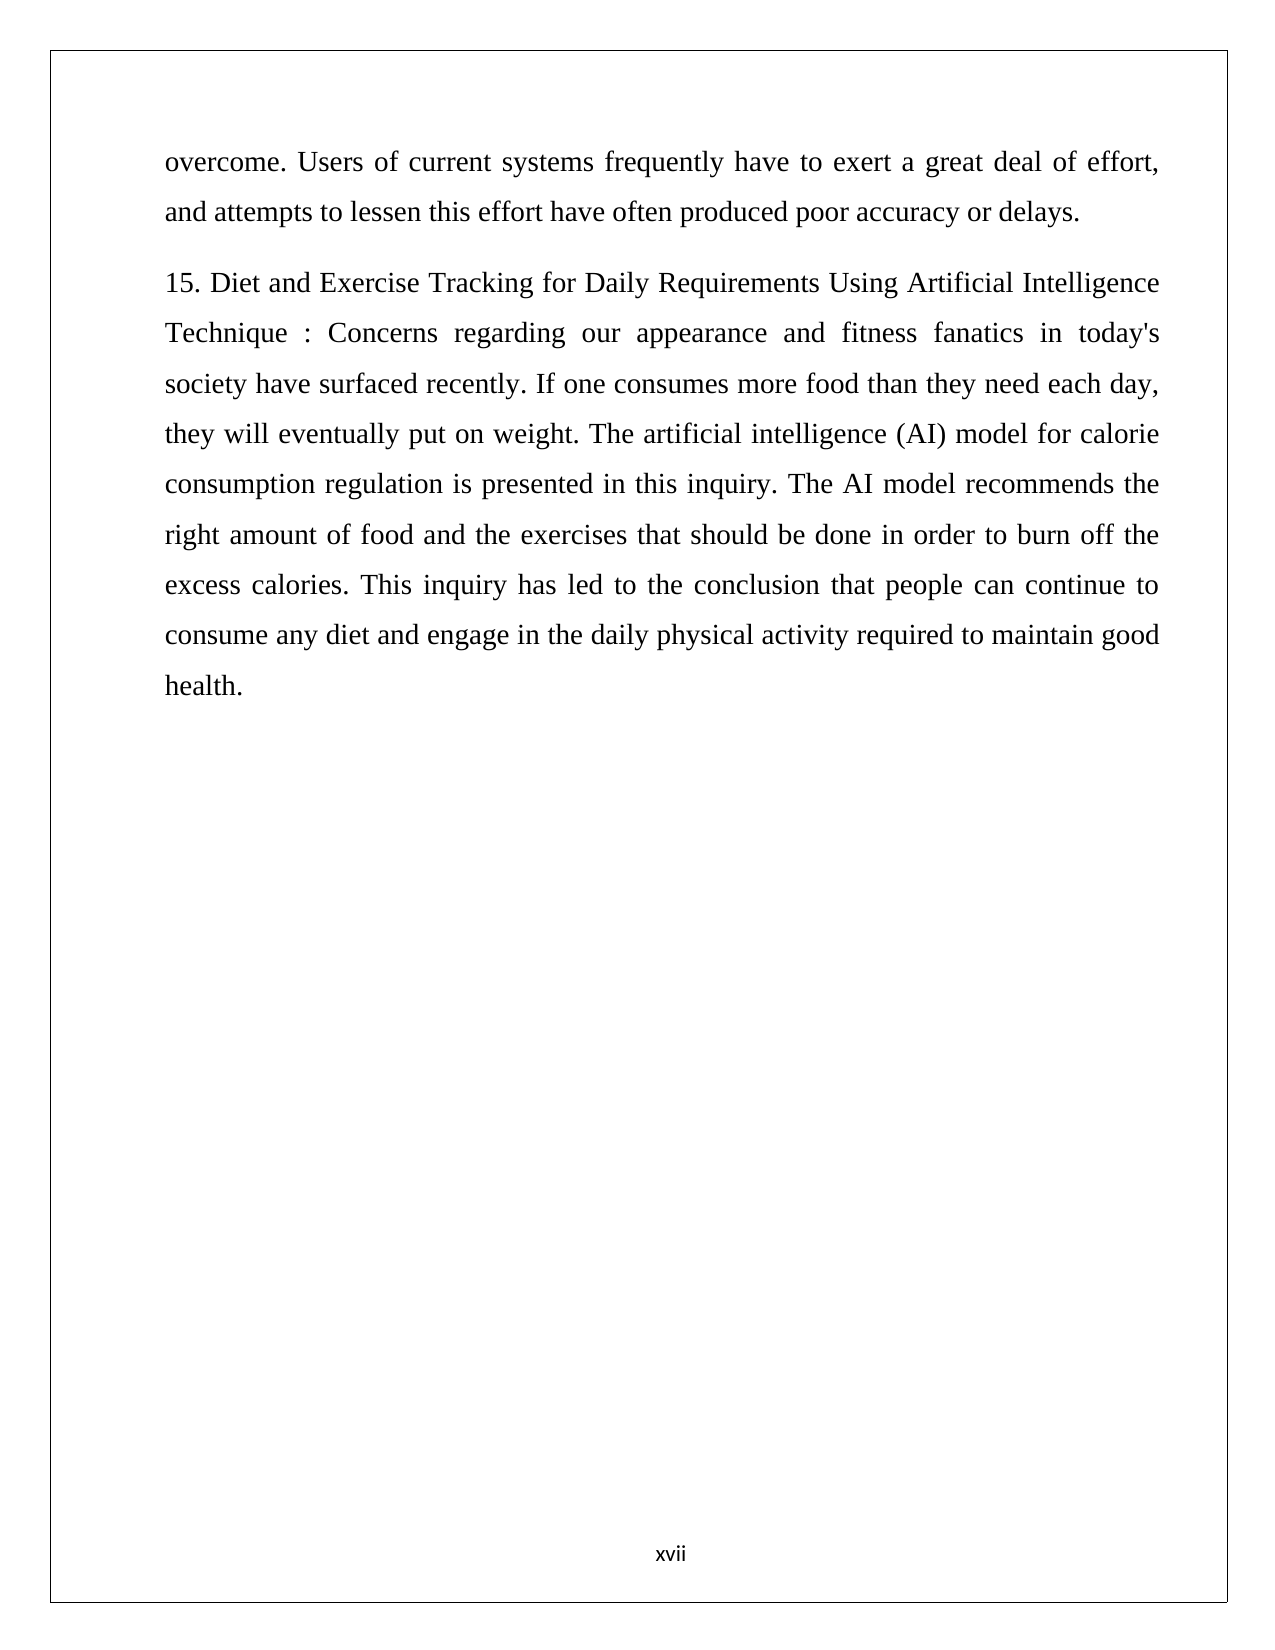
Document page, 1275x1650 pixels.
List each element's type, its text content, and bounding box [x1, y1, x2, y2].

text 15. Diet and Exercise Tracking for Daily Requirements Using Artificial Intelligence Technique : Concerns regarding our appearance and fitness fanatics in today's society have surfaced recently. If one consumes more food than they need each day, they will eventually put on weight. The artificial intelligence (AI) model for calorie consumption regulation is presented in this inquiry. The AI model recommends the right amount of food and the exercises that should be done in order to burn off the excess calories. This inquiry has led to the conclusion that people can continue to consume any diet and engage in the daily physical activity required to maintain good health. [164, 265, 1161, 701]
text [164, 144, 1161, 228]
